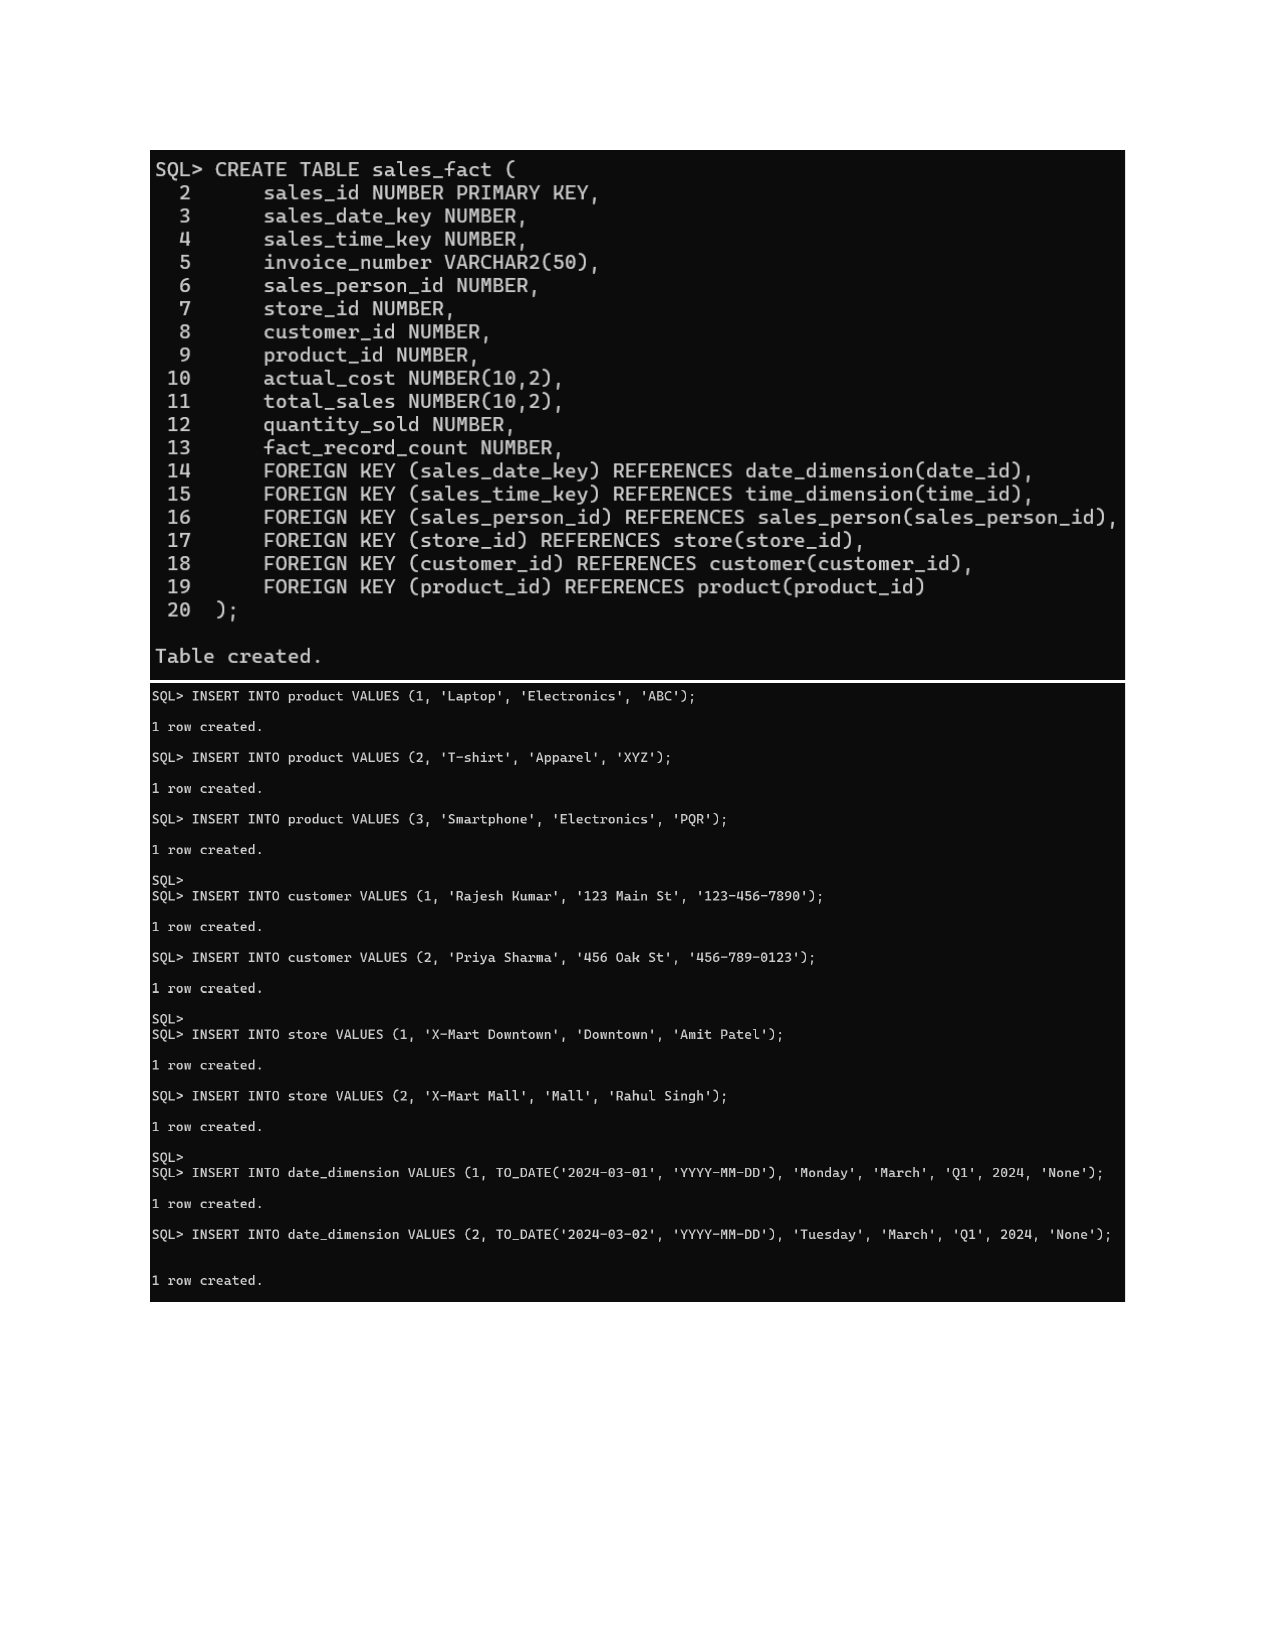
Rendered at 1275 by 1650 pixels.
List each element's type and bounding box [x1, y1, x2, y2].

picture [150, 150, 1125, 680]
picture [150, 683, 1125, 1302]
